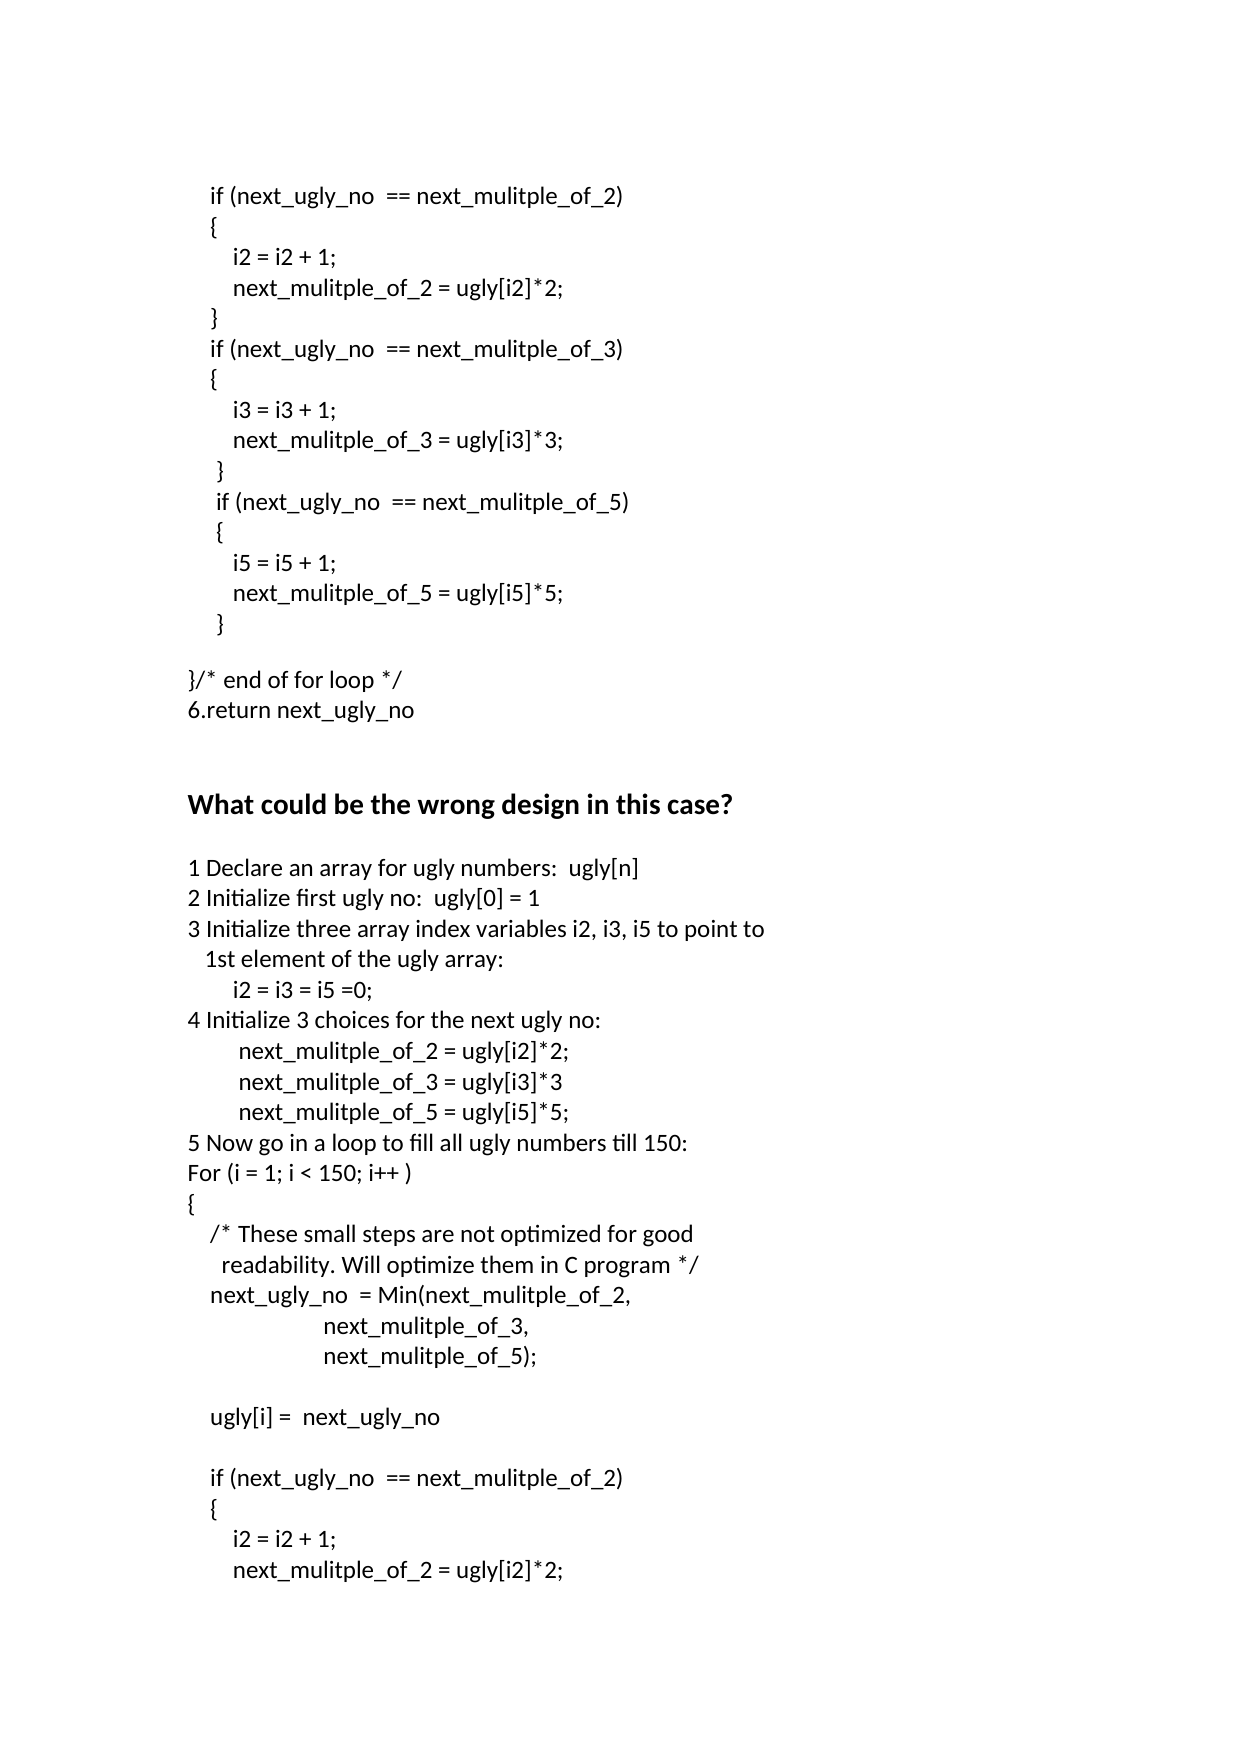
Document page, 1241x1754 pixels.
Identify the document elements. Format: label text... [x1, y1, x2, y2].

list 5 Now go in a loop to fill all ugly numbers till 150: [187, 1127, 1053, 1157]
list For (i = 1; i < 150; i++ ) [187, 1157, 1053, 1188]
list i5 = i5 + 1; [187, 547, 1053, 577]
list { [187, 516, 1053, 547]
list /* These small steps are not optimized for good [187, 1218, 1053, 1249]
list } [187, 455, 1053, 486]
list } [187, 303, 1053, 333]
list if (next_ugly_no == next_mulitple_of_2) [187, 181, 1053, 211]
list i3 = i3 + 1; [187, 394, 1053, 425]
list 2 Initialize first ugly no: ugly[0] = 1 [187, 882, 1053, 913]
list ugly[i] = next_ugly_no [187, 1401, 1053, 1432]
list 3 Initialize three array index variables i2, i3, i5 to point to [187, 913, 1053, 943]
list next_mulitple_of_2 = ugly[i2]*2; [187, 1554, 1053, 1584]
list { [187, 1188, 1053, 1218]
list 1 Declare an array for ugly numbers: ugly[n] [187, 852, 1053, 882]
list if (next_ugly_no == next_mulitple_of_2) [187, 1462, 1053, 1493]
list { [187, 364, 1053, 394]
list 1st element of the ugly array: [187, 943, 1053, 974]
list next_mulitple_of_3, [187, 1310, 1053, 1340]
list What could be the wrong design in this case? [187, 786, 1053, 821]
list next_mulitple_of_2 = ugly[i2]*2; [187, 272, 1053, 303]
list if (next_ugly_no == next_mulitple_of_5) [187, 486, 1053, 516]
list next_ugly_no = Min(next_mulitple_of_2, [187, 1279, 1053, 1310]
list i2 = i2 + 1; [187, 1523, 1053, 1554]
list next_mulitple_of_3 = ugly[i3]*3 [187, 1066, 1053, 1096]
list i2 = i3 = i5 =0; [187, 974, 1053, 1004]
list if (next_ugly_no == next_mulitple_of_3) [187, 333, 1053, 364]
list i2 = i2 + 1; [187, 242, 1053, 272]
list 6.return next_ugly_no [187, 694, 1053, 725]
list { [187, 211, 1053, 242]
list readability. Will optimize them in C program */ [187, 1249, 1053, 1279]
list next_mulitple_of_3 = ugly[i3]*3; [187, 425, 1053, 455]
list next_mulitple_of_5 = ugly[i5]*5; [187, 1096, 1053, 1127]
list { [187, 1493, 1053, 1523]
list next_mulitple_of_5); [187, 1340, 1053, 1371]
list 4 Initialize 3 choices for the next ugly no: [187, 1004, 1053, 1035]
list next_mulitple_of_5 = ugly[i5]*5; [187, 577, 1053, 608]
list next_mulitple_of_2 = ugly[i2]*2; [187, 1035, 1053, 1066]
list }/* end of for loop */ [187, 664, 1053, 694]
list } [187, 608, 1053, 638]
